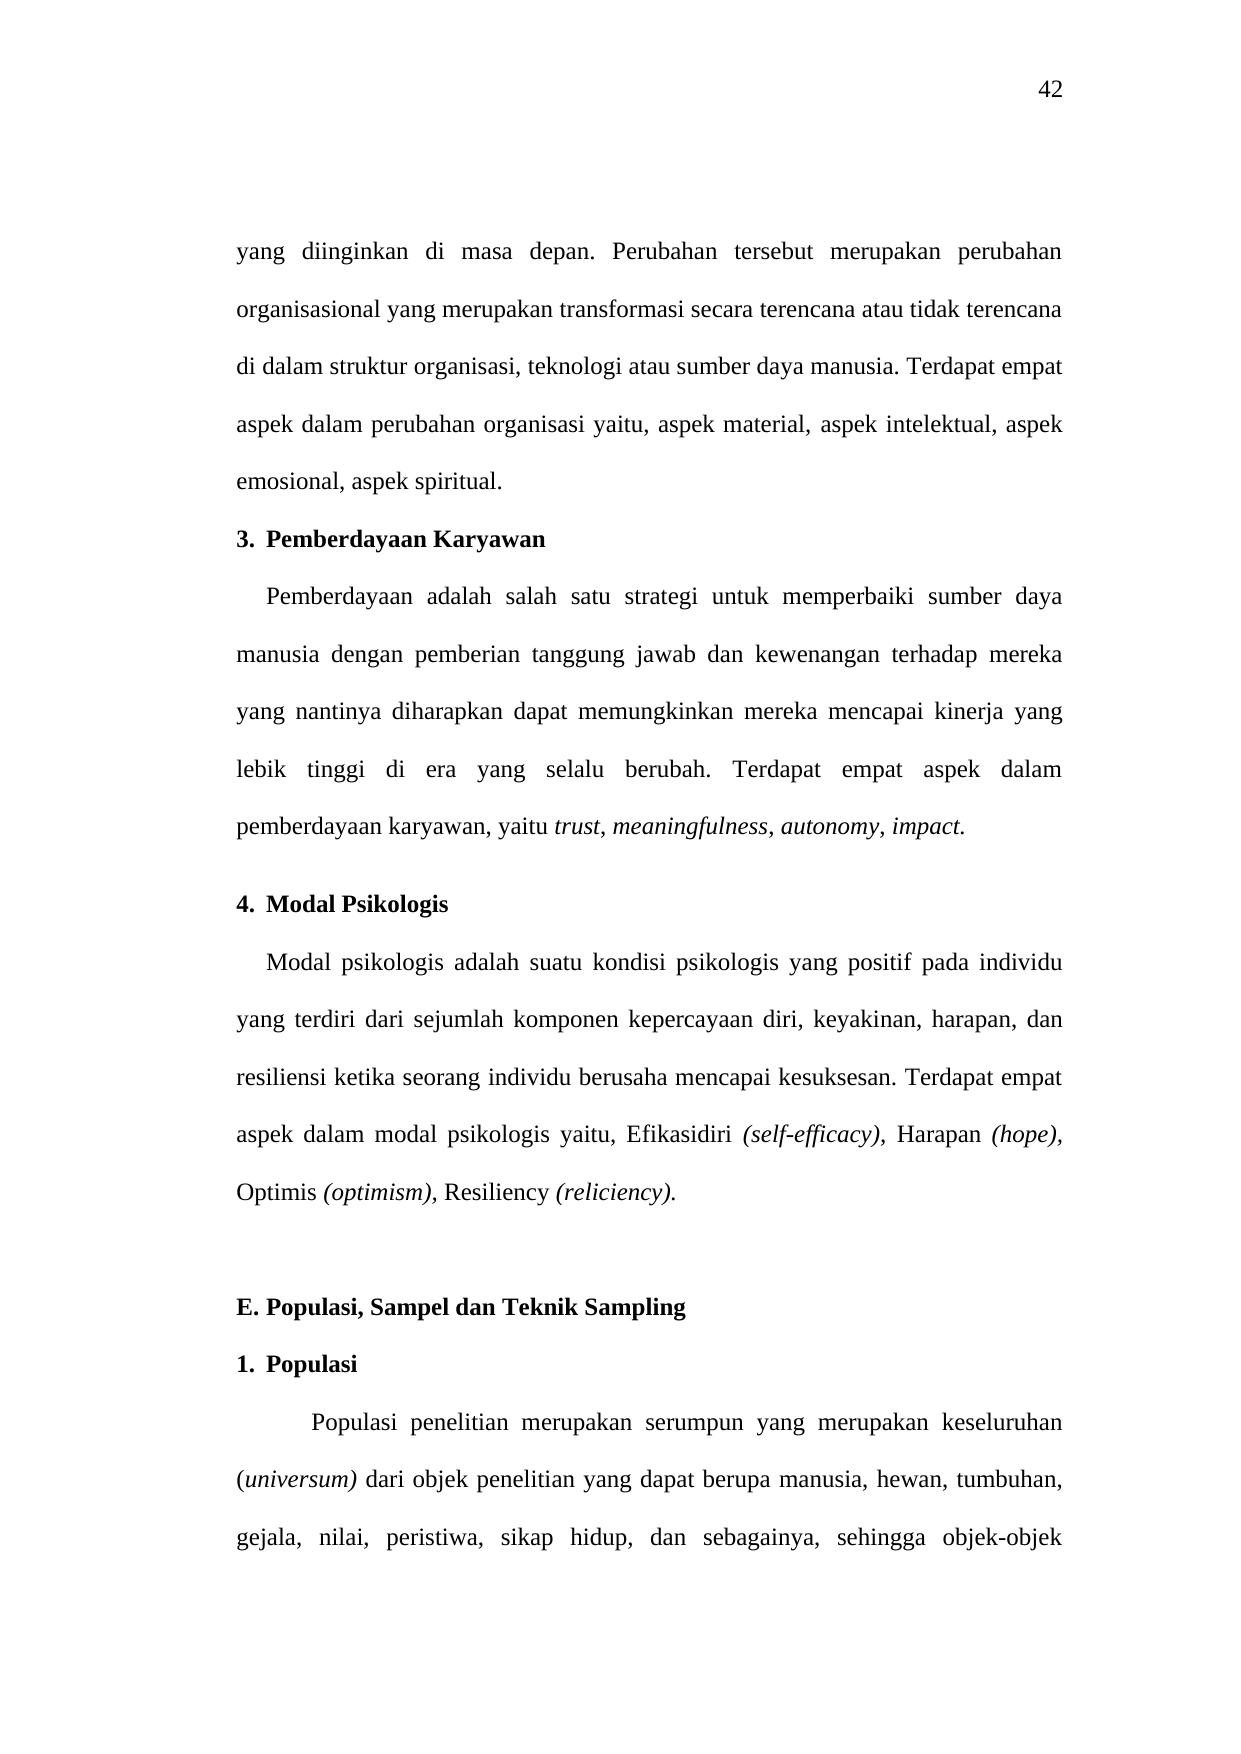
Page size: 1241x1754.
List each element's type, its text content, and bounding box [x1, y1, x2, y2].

list Populasi, Sampel dan Teknik Sampling [236, 1292, 1063, 1321]
list Pemberdayaan Karyawan [236, 524, 1063, 552]
list Populasi [236, 1349, 1063, 1378]
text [236, 1407, 1063, 1551]
text Pemberdayaan adalah salah satu strategi untuk memperbaiki sumber daya manusia dengan pemberian tanggung jawab dan kewenangan terhadap mereka yang nantinya diharapkan dapat memungkinkan mereka mencapai kinerja yang lebik tinggi di era yang selalu berubah. Terdapat empat aspek dalam pemberdayaan karyawan, yaitu trust, meaningfulness, autonomy, impact. [236, 581, 1063, 840]
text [236, 236, 1063, 495]
text Modal psikologis adalah suatu kondisi psikologis yang positif pada individu yang terdiri dari sejumlah komponen kepercayaan diri, keyakinan, harapan, dan resiliensi ketika seorang individu berusaha mencapai kesuksesan. Terdapat empat aspek dalam modal psikologis yaitu, Efikasidiri (self-efficacy), Harapan (hope), Optimis (optimism), Resiliency (reliciency). [236, 947, 1063, 1206]
list Modal Psikologis [236, 889, 1063, 918]
